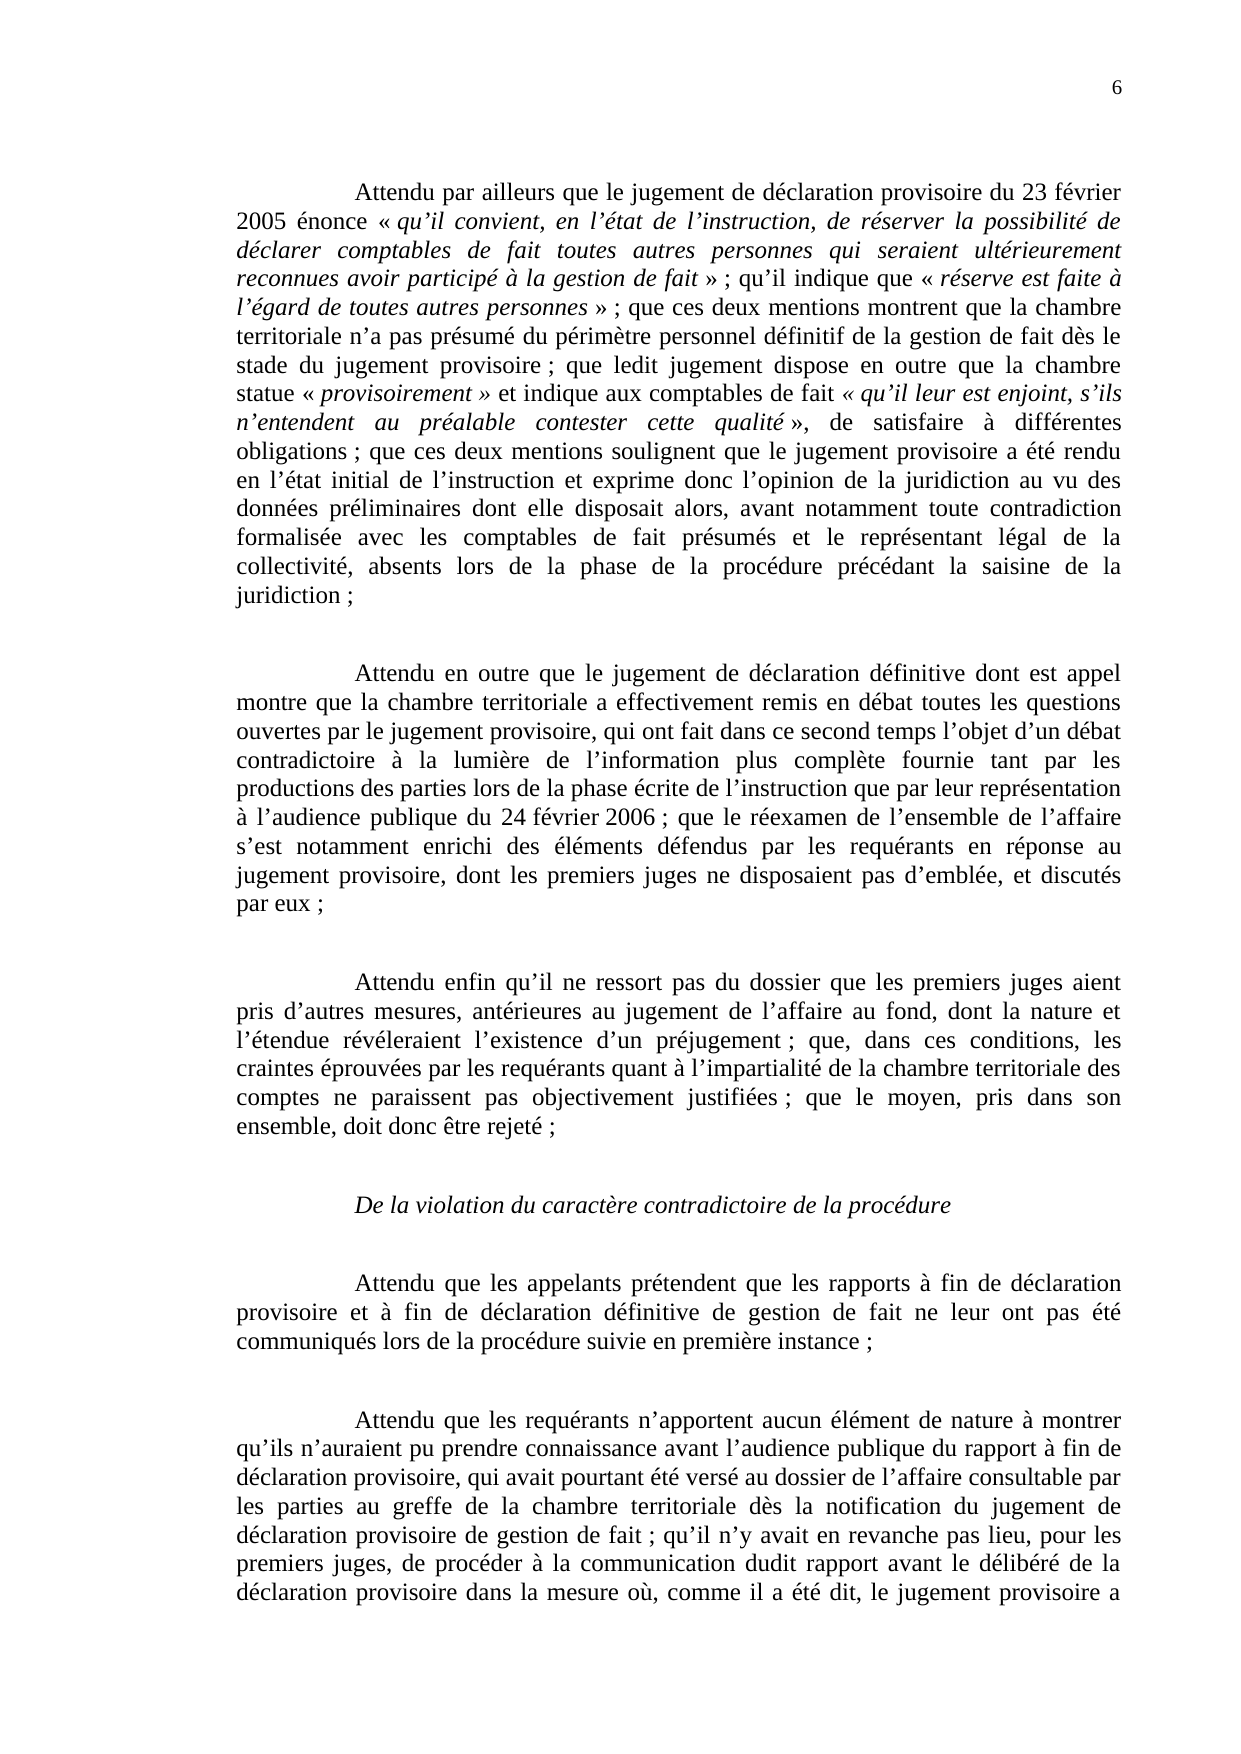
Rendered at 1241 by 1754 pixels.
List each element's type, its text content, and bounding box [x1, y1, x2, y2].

text Attendu par ailleurs que le jugement de déclaration provisoire du 23 février 2005 énonce « qu’il convient, en l’état de l’instruction, de réserver la possibilité de déclarer comptables de fait toutes autres personnes qui seraient ultérieurement reconnues avoir participé à la gestion de fait » ; qu’il indique que « réserve est faite à l’égard de toutes autres personnes » ; que ces deux mentions montrent que la chambre territoriale n’a pas présumé du périmètre personnel définitif de la gestion de fait dès le stade du jugement provisoire ; que ledit jugement dispose en outre que la chambre statue « provisoirement » et indique aux comptables de fait « qu’il leur est enjoint, s’ils n’entendent au préalable contester cette qualité », de satisfaire à différentes obligations ; que ces deux mentions soulignent que le jugement provisoire a été rendu en l’état initial de l’instruction et exprime donc l’opinion de la juridiction au vu des données préliminaires dont elle disposait alors, avant notamment toute contradiction formalisée avec les comptables de fait présumés et le représentant légal de la collectivité, absents lors de la phase de la procédure précédant la saisine de la juridiction ; [236, 177, 1122, 608]
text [236, 1405, 1122, 1606]
text Attendu que les appelants prétendent que les rapports à fin de déclaration provisoire et à fin de déclaration définitive de gestion de fait ne leur ont pas été communiqués lors de la procédure suivie en première instance ; [236, 1268, 1122, 1355]
text Attendu en outre que le jugement de déclaration définitive dont est appel montre que la chambre territoriale a effectivement remis en débat toutes les questions ouvertes par le jugement provisoire, qui ont fait dans ce second temps l’objet d’un débat contradictoire à la lumière de l’information plus complète fournie tant par les productions des parties lors de la phase écrite de l’instruction que par leur représentation à l’audience publique du 24 février 2006 ; que le réexamen de l’ensemble de l’affaire s’est notamment enrichi des éléments défendus par les requérants en réponse au jugement provisoire, dont les premiers juges ne disposaient pas d’emblée, et discutés par eux ; [236, 658, 1122, 917]
text De la violation du caractère contradictoire de la procédure [236, 1190, 1122, 1218]
text Attendu enfin qu’il ne ressort pas du dossier que les premiers juges aient pris d’autres mesures, antérieures au jugement de l’affaire au fond, dont la nature et l’étendue révéleraient l’existence d’un préjugement ; que, dans ces conditions, les craintes éprouvées par les requérants quant à l’impartialité de la chambre territoriale des comptes ne paraissent pas objectivement justifiées ; que le moyen, pris dans son ensemble, doit donc être rejeté ; [236, 967, 1122, 1140]
